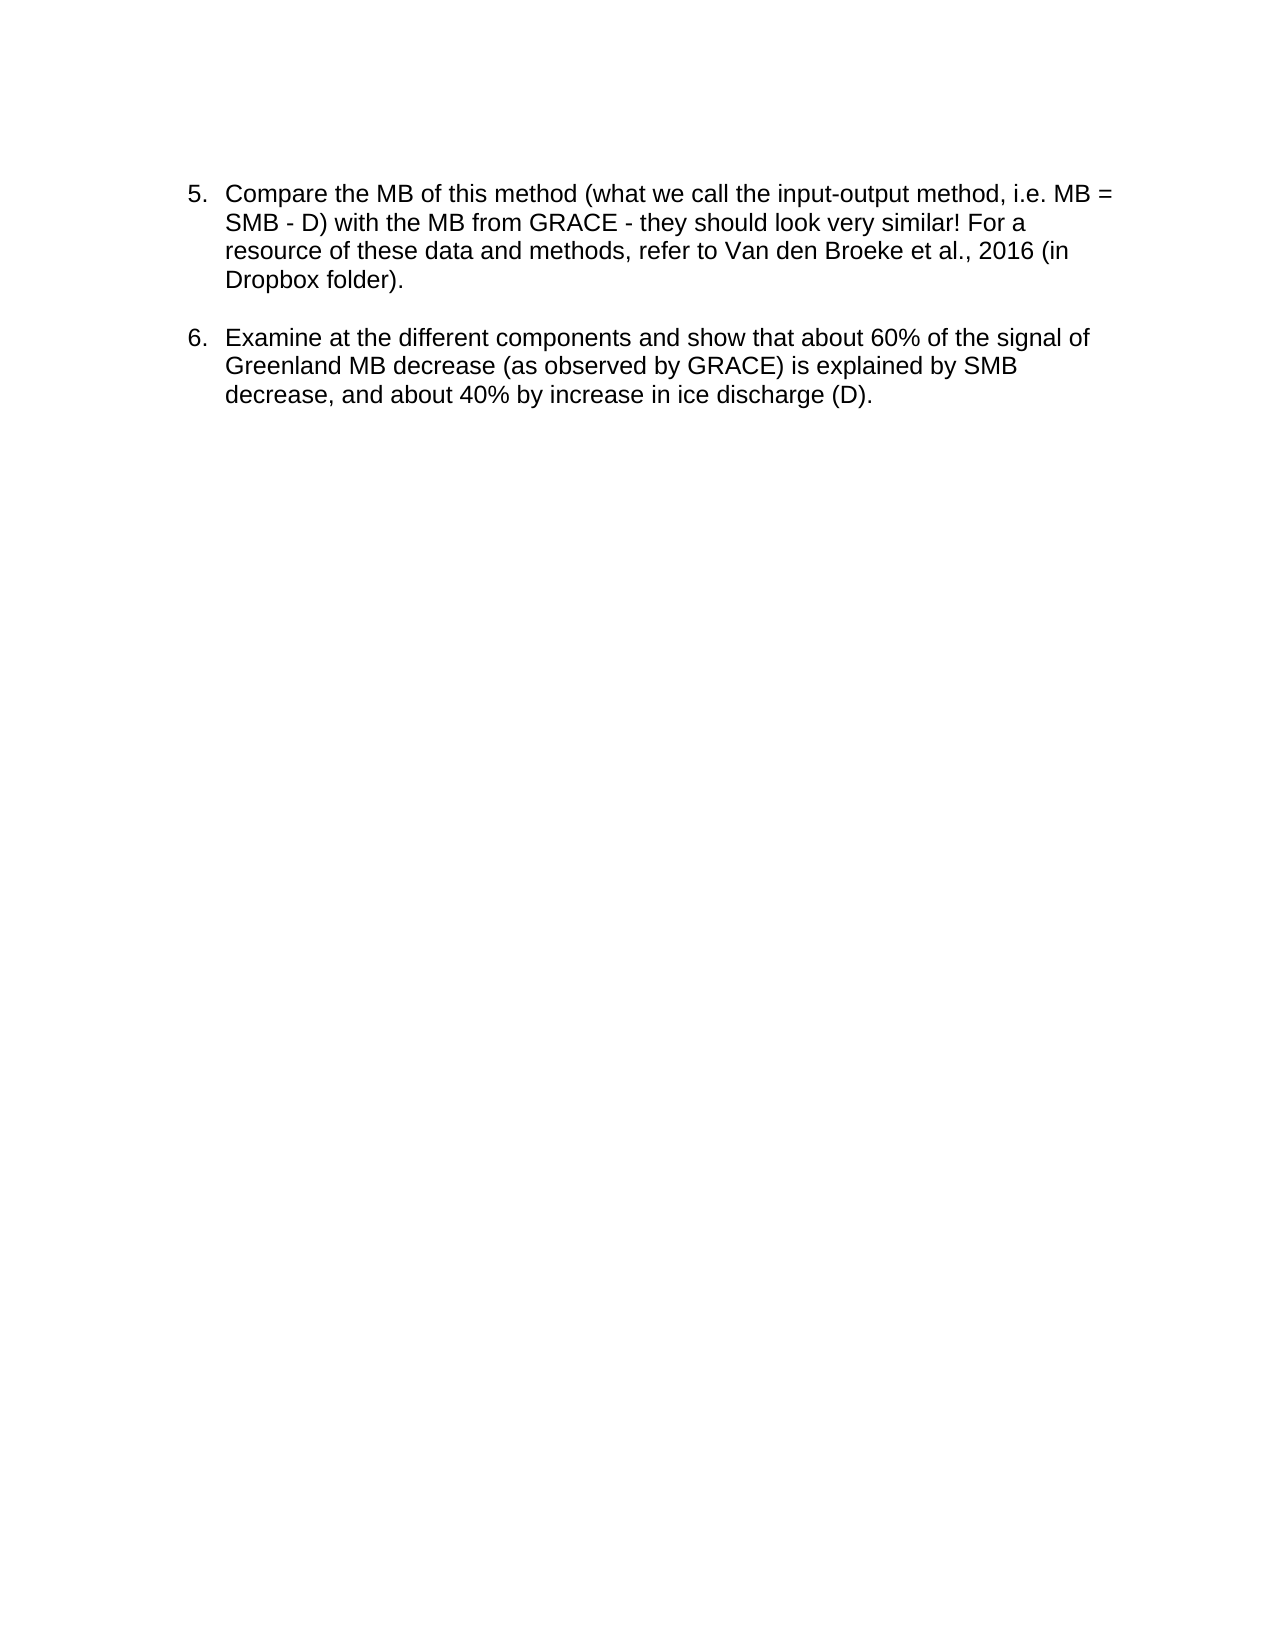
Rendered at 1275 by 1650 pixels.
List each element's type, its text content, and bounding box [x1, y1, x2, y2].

list Examine at the different components and show that about 60% of the signal of Greenland MB decrease (as observed by GRACE) is explained by SMB decrease, and about 40% by increase in ice discharge (D). [187, 322, 1125, 409]
list Compare the MB of this method (what we call the input-output method, i.e. MB = SMB - D) with the MB from GRACE - they should look very similar! For a resource of these data and methods, refer to Van den Broeke et al., 2016 (in Dropbox folder). [187, 179, 1125, 294]
